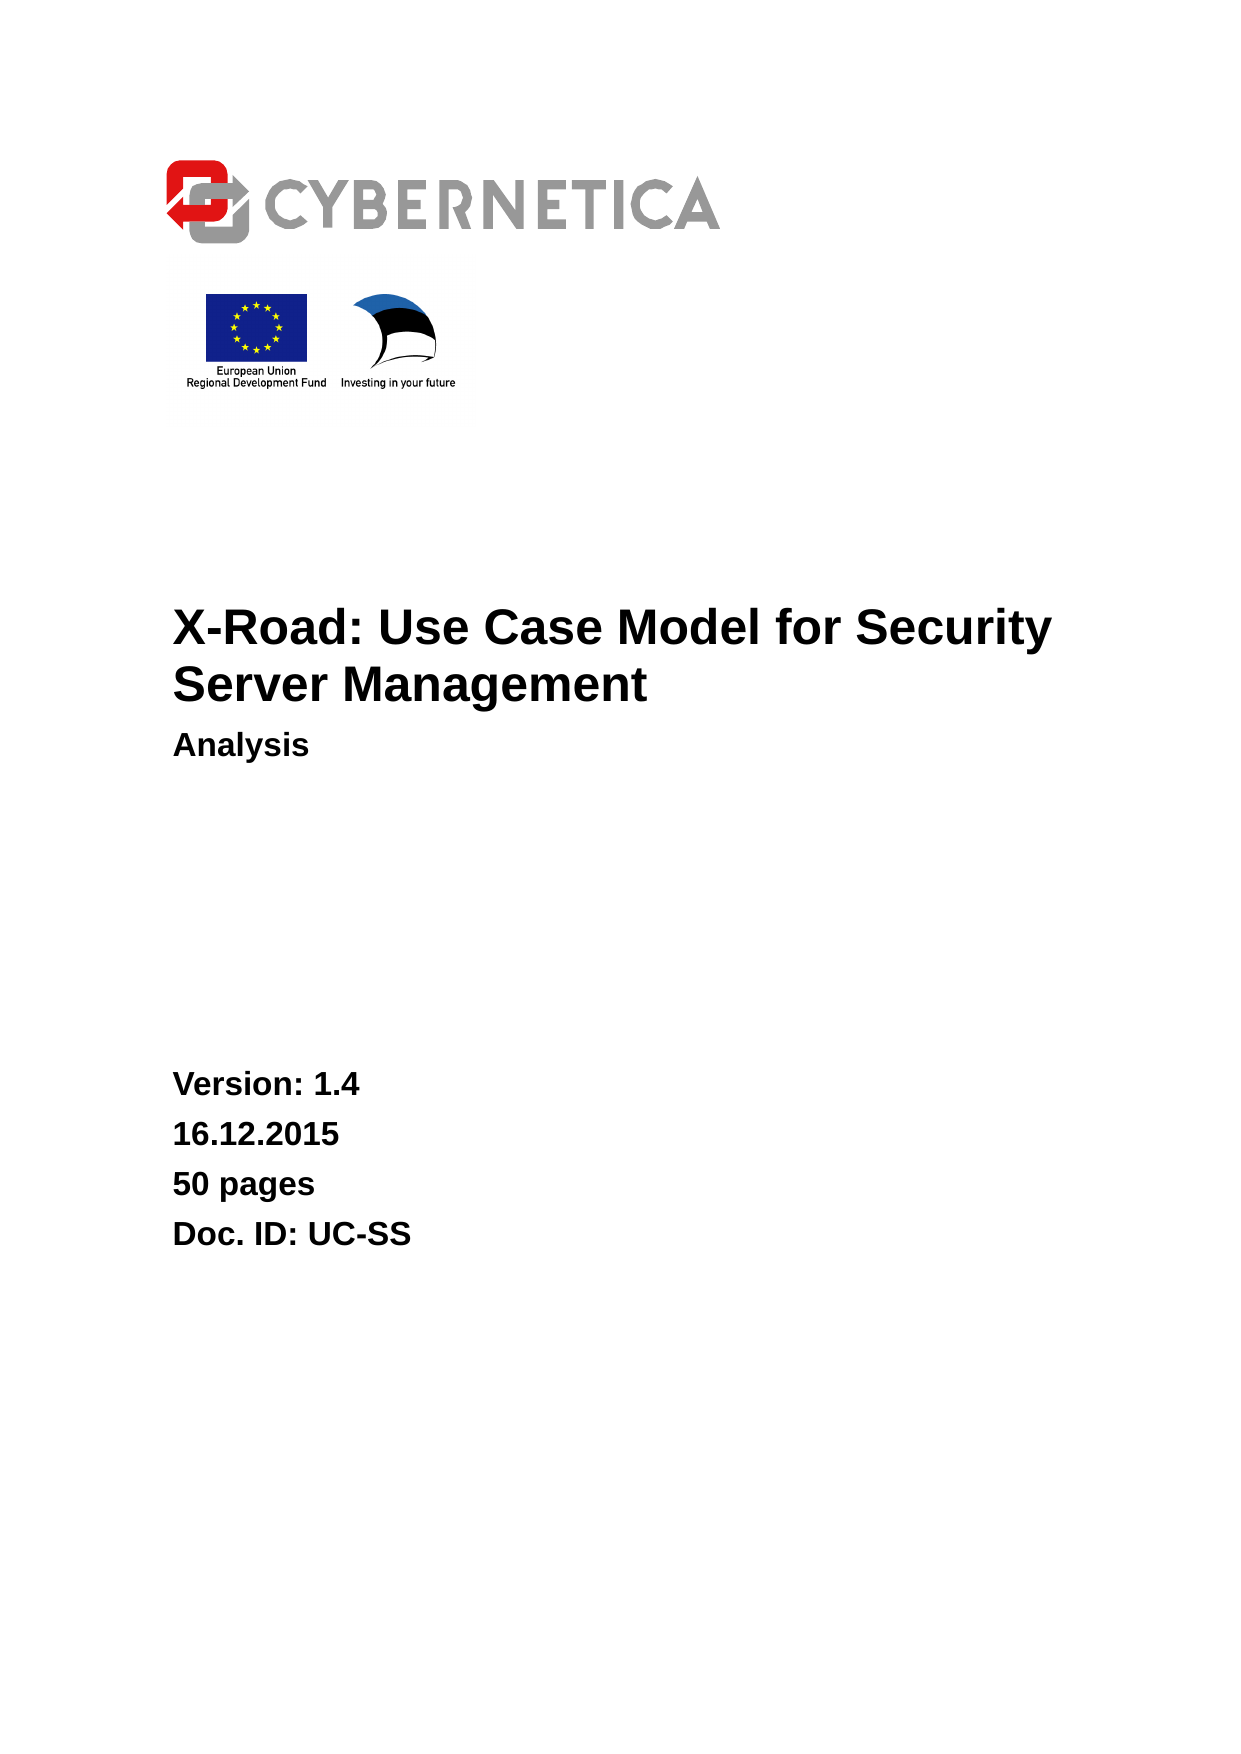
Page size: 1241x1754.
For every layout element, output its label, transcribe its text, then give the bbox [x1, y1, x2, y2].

table_header X-Road: Use Case Model for Security Server Management Analysis [167, 477, 1094, 1008]
table_cell Version: 1.4 16.12.2015 49 pages Doc. ID: UC-SS [167, 1008, 1094, 1308]
picture [166, 254, 476, 427]
